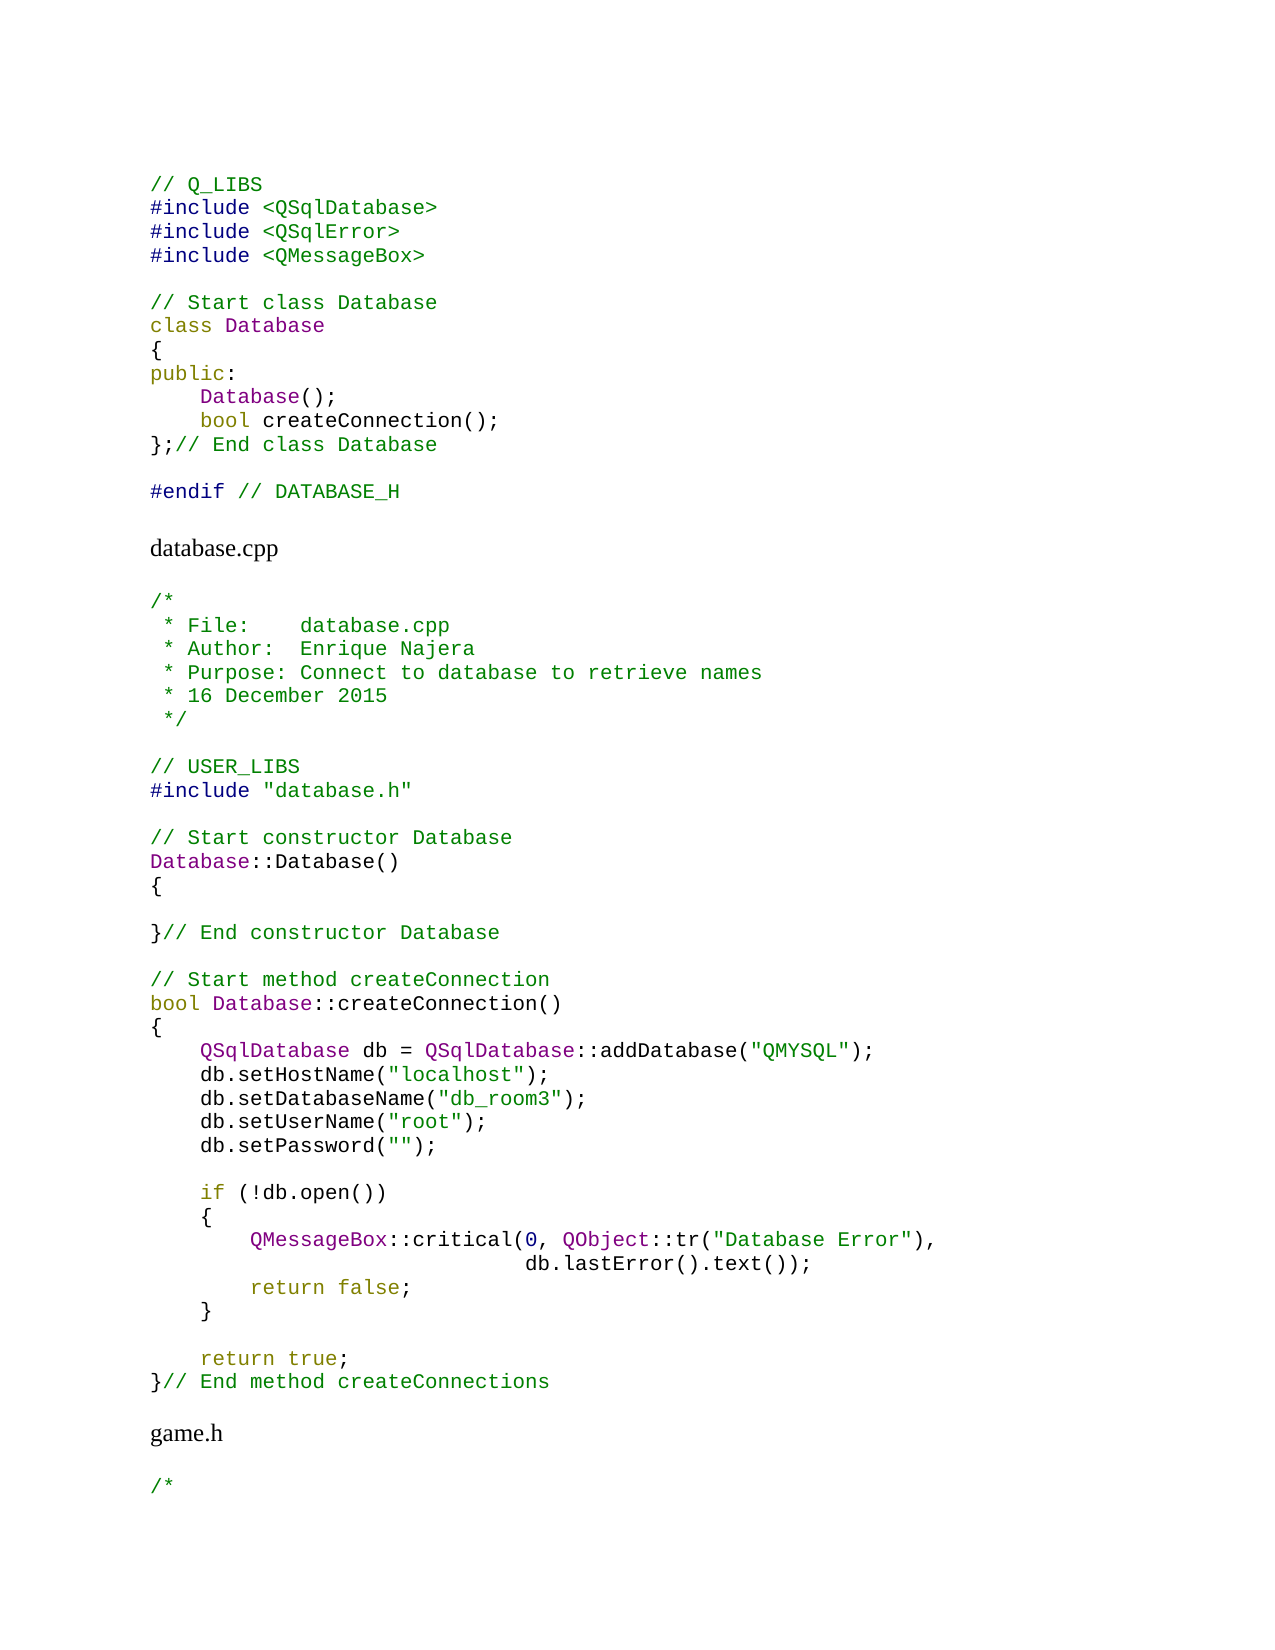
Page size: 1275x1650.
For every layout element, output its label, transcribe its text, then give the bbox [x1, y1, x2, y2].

text db.setPassword(""); [150, 1135, 1125, 1158]
text QSqlDatabase db = QSqlDatabase::addDatabase("QMYSQL"); [150, 1040, 1125, 1064]
text */ [150, 709, 1125, 733]
text if (!db.open()) [150, 1182, 1125, 1206]
text Database::Database() [150, 851, 1125, 875]
text #include <QMessageBox> [150, 244, 1125, 268]
text * Purpose: Connect to database to retrieve names [150, 662, 1125, 686]
text // Start constructor Database [150, 827, 1125, 851]
text * Author: Enrique Najera [150, 638, 1125, 662]
text return true; [150, 1348, 1125, 1371]
text * 16 December 2015 [150, 686, 1125, 709]
text db.lastError().text()); [150, 1253, 1125, 1277]
text db.setDatabaseName("db_room3"); [150, 1087, 1125, 1111]
text #include "database.h" [150, 780, 1125, 804]
text }// End method createConnections [150, 1371, 1125, 1395]
text return false; [150, 1277, 1125, 1300]
text #endif // DATABASE_H [150, 481, 1125, 505]
text { [150, 1206, 1125, 1229]
text public: [150, 363, 1125, 386]
text { [150, 875, 1125, 898]
text Database(); [150, 386, 1125, 410]
text #include <QSqlDatabase> [150, 197, 1125, 221]
text } [150, 1300, 1125, 1324]
text database.cpp [150, 533, 1125, 562]
text }// End constructor Database [150, 922, 1125, 946]
text /* [150, 591, 1125, 614]
text db.setUserName("root"); [150, 1111, 1125, 1135]
text db.setHostName("localhost"); [150, 1064, 1125, 1087]
text };// End class Database [150, 434, 1125, 457]
text class Database [150, 316, 1125, 339]
text game.h [150, 1418, 1125, 1447]
text { [150, 1017, 1125, 1040]
text // Start class Database [150, 292, 1125, 316]
text /* [150, 1476, 1125, 1500]
text bool Database::createConnection() [150, 993, 1125, 1017]
text // Start method createConnection [150, 969, 1125, 993]
text // USER_LIBS [150, 756, 1125, 780]
text bool createConnection(); [150, 410, 1125, 434]
text { [150, 339, 1125, 363]
text * File: database.cpp [150, 614, 1125, 638]
text QMessageBox::critical(0, QObject::tr("Database Error"), [150, 1229, 1125, 1253]
text #include <QSqlError> [150, 221, 1125, 244]
text // Q_LIBS [150, 174, 1125, 197]
